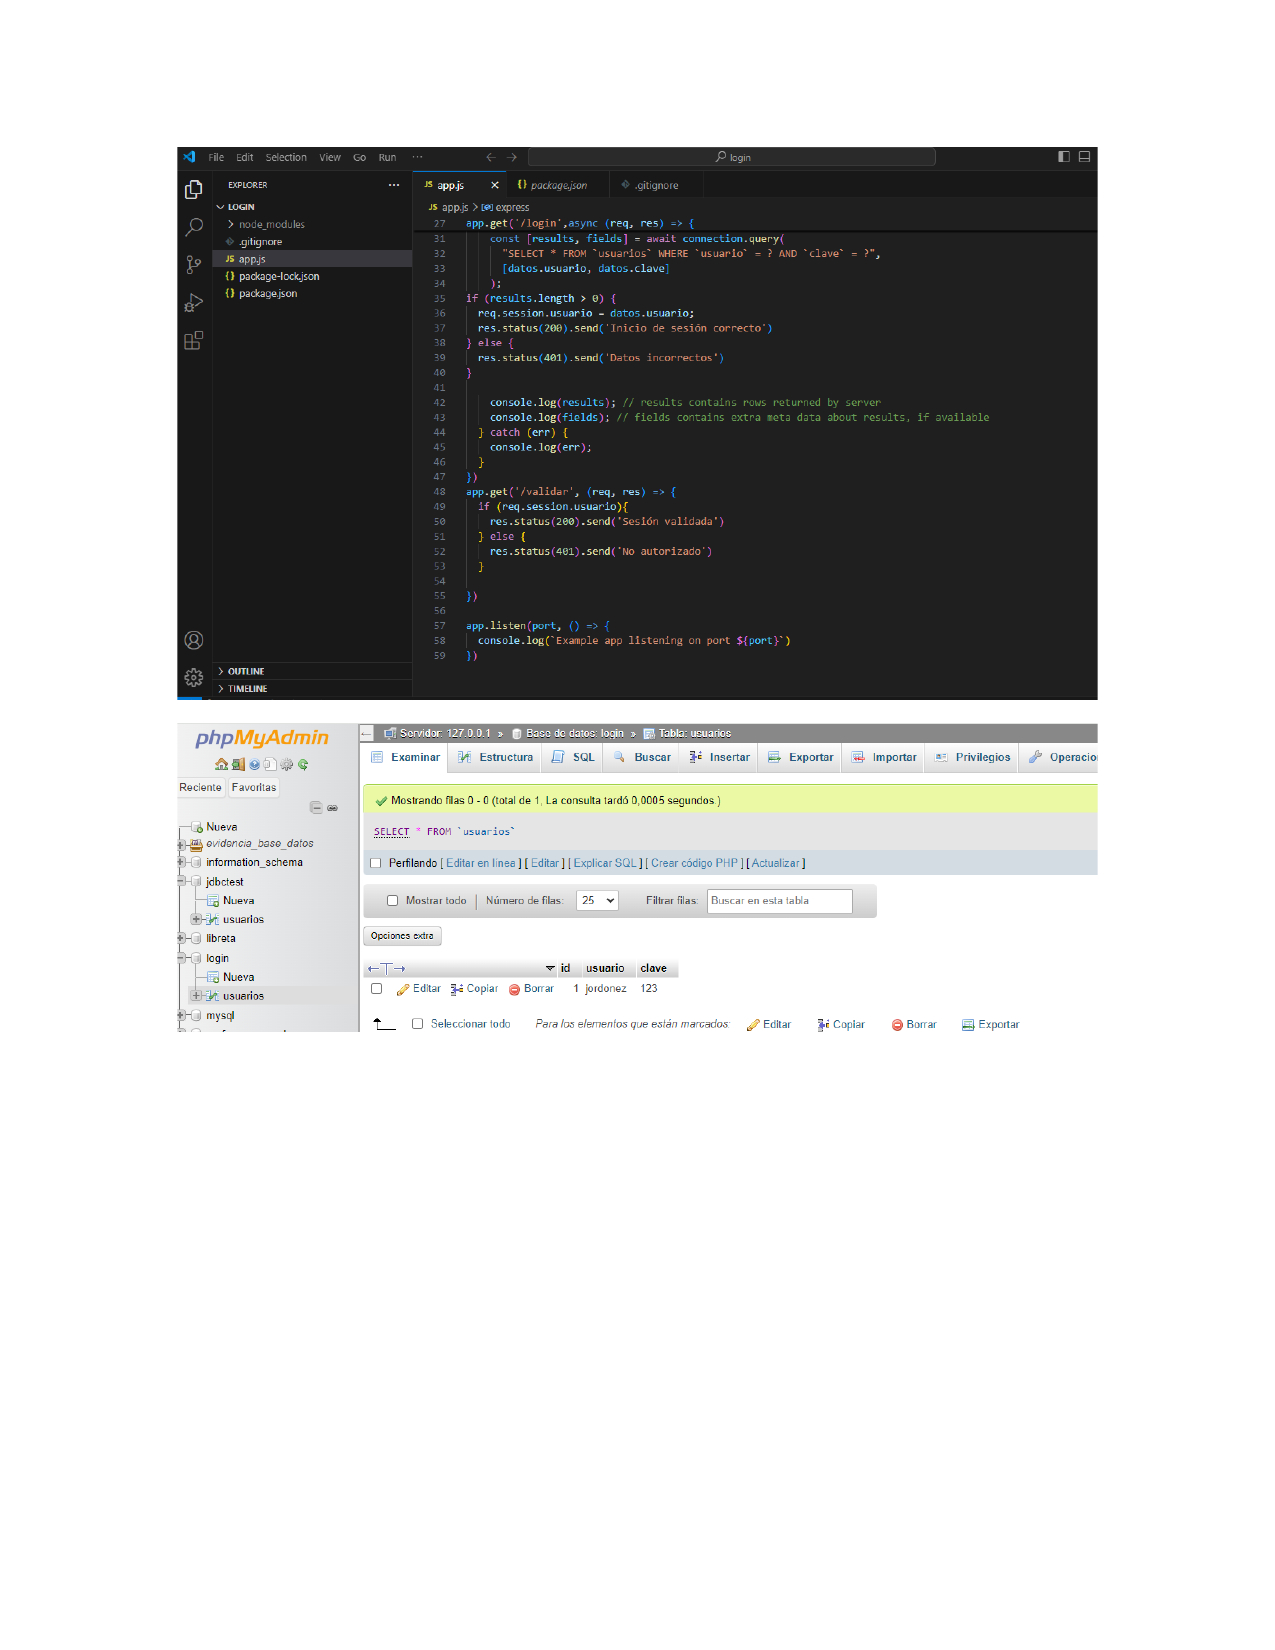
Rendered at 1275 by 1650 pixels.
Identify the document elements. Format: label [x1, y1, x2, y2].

picture [177, 147, 1098, 700]
picture [177, 721, 1098, 1032]
